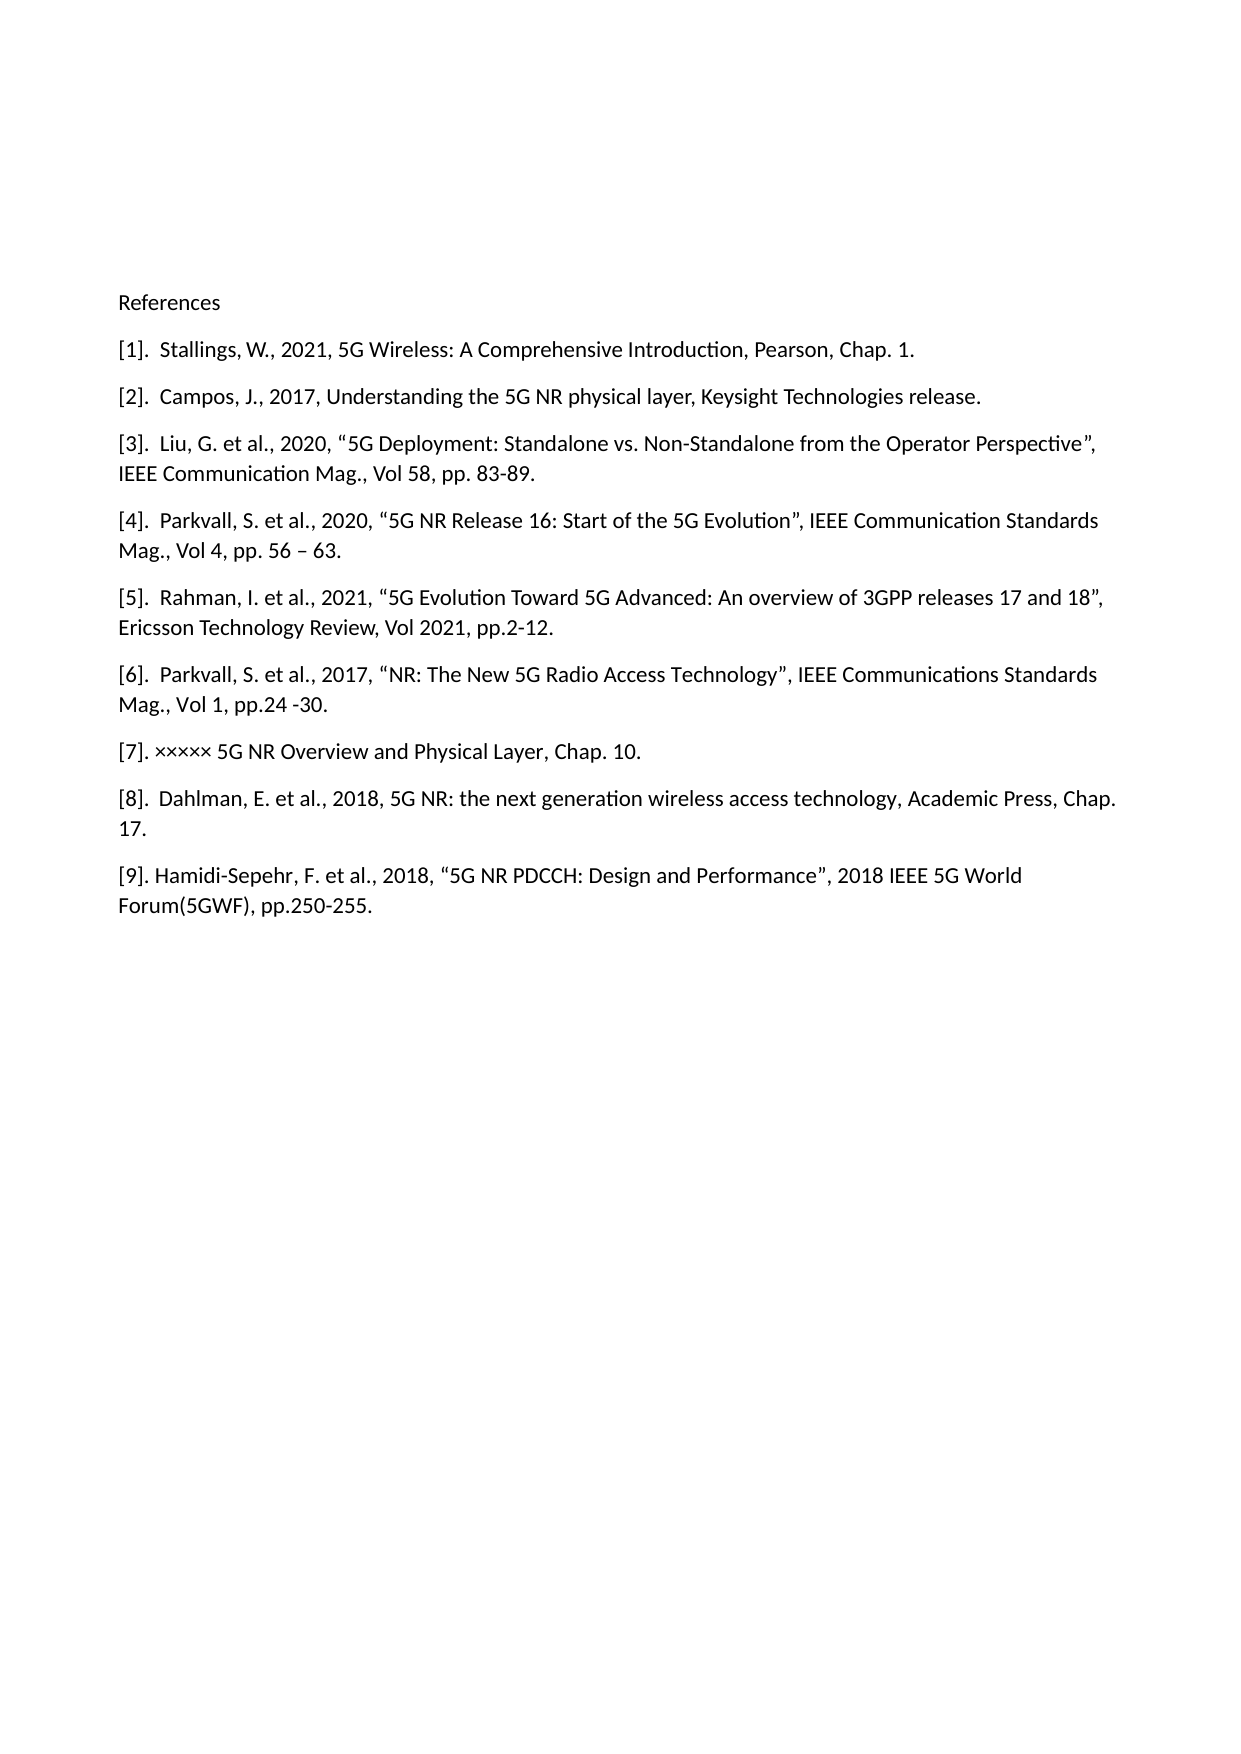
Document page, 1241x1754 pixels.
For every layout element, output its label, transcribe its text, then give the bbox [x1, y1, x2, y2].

text [9]. Hamidi-Sepehr, F. et al., 2018, “5G NR PDCCH: Design and Performance”, 2018 IEEE 5G World Forum(5GWF), pp.250-255. [118, 861, 1122, 919]
text [1]. Stallings, W., 2021, 5G Wireless: A Comprehensive Introduction, Pearson, Chap. 1. [118, 335, 1122, 363]
text [7]. ××××× 5G NR Overview and Physical Layer, Chap. 10. [118, 737, 1122, 765]
text [4]. Parkvall, S. et al., 2020, “5G NR Release 16: Start of the 5G Evolution”, IEEE Communication Standards Mag., Vol 4, pp. 56 – 63. [118, 506, 1122, 564]
text [3]. Liu, G. et al., 2020, “5G Deployment: Standalone vs. Non-Standalone from the Operator Perspective”, IEEE Communication Mag., Vol 58, pp. 83-89. [118, 429, 1122, 487]
text References [118, 288, 1122, 316]
text [2]. Campos, J., 2017, Understanding the 5G NR physical layer, Keysight Technologies release. [118, 382, 1122, 410]
text [8]. Dahlman, E. et al., 2018, 5G NR: the next generation wireless access technology, Academic Press, Chap. 17. [118, 784, 1122, 842]
text [6]. Parkvall, S. et al., 2017, “NR: The New 5G Radio Access Technology”, IEEE Communications Standards Mag., Vol 1, pp.24 -30. [118, 660, 1122, 718]
text [5]. Rahman, I. et al., 2021, “5G Evolution Toward 5G Advanced: An overview of 3GPP releases 17 and 18”, Ericsson Technology Review, Vol 2021, pp.2-12. [118, 583, 1122, 641]
